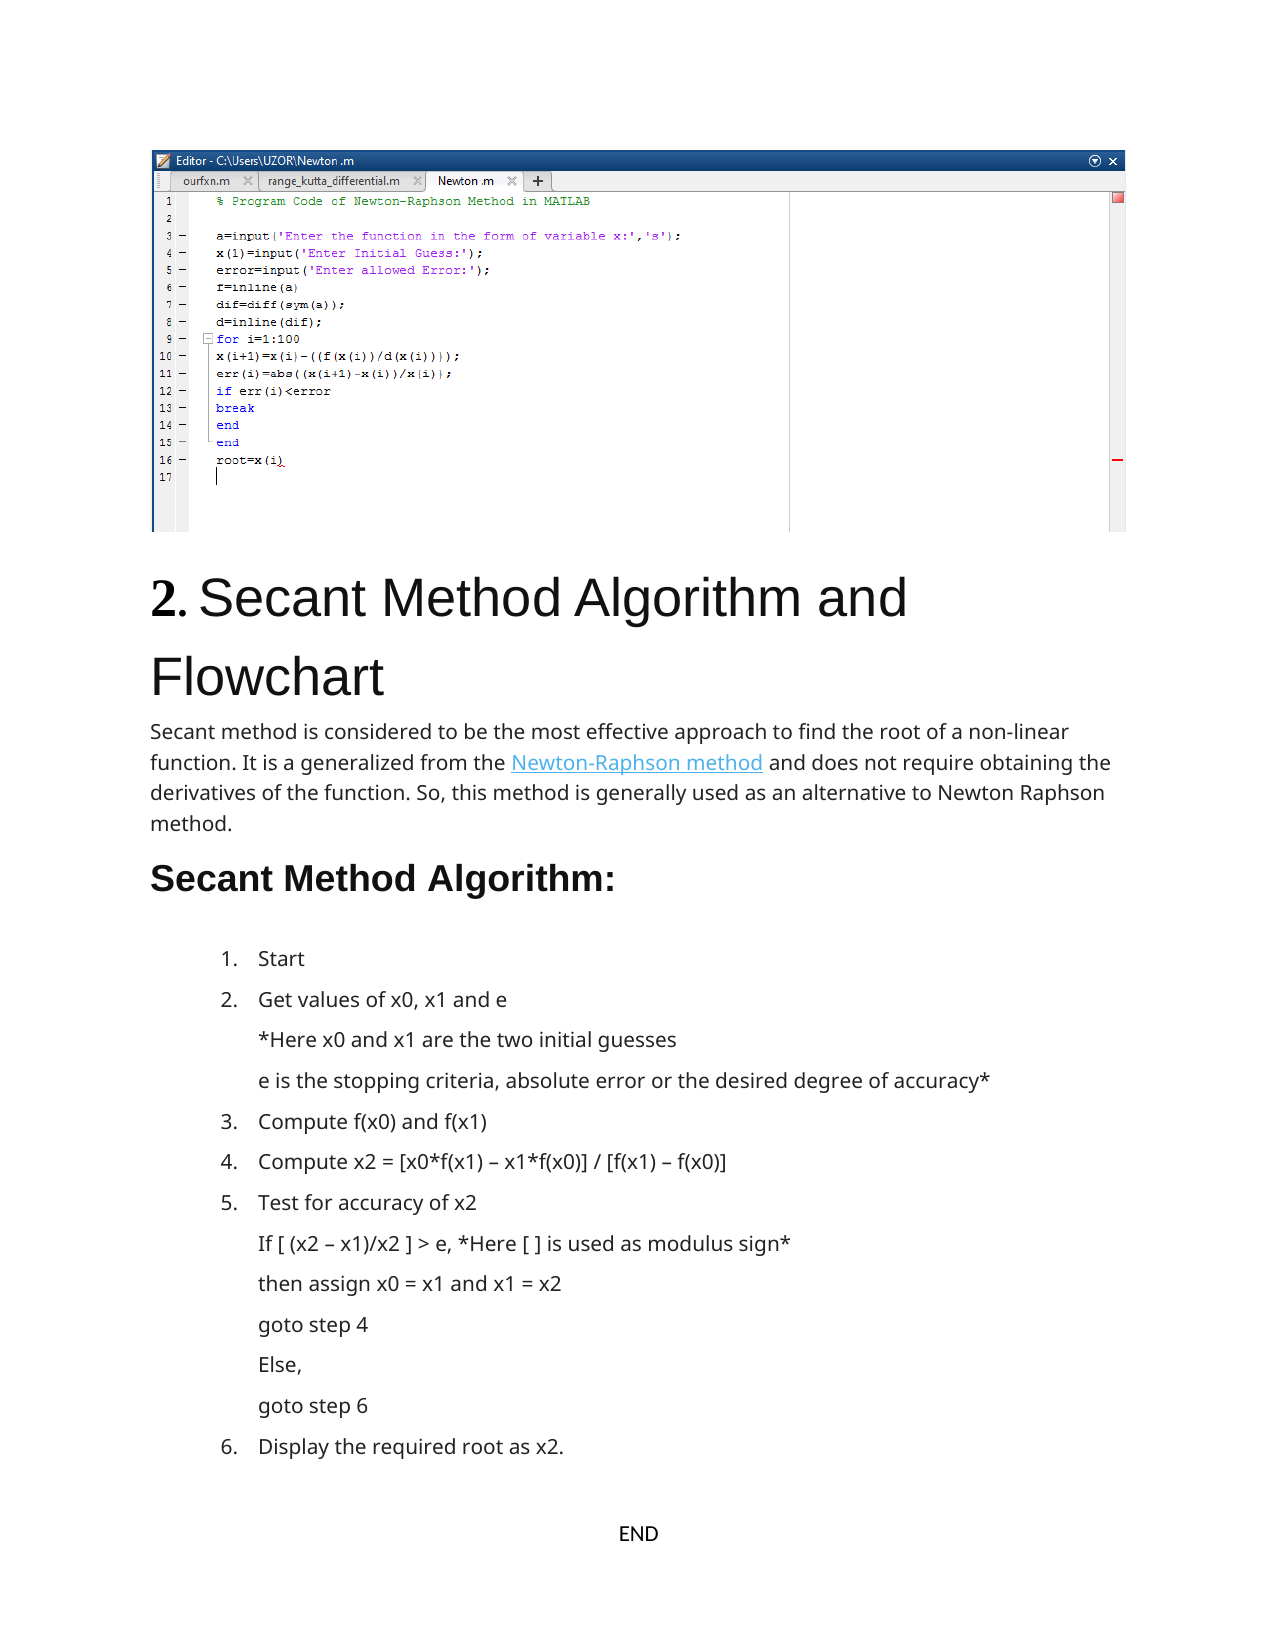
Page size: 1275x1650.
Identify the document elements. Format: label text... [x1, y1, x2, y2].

text Secant method is considered to be the most effective approach to find the root of a non-linear function. It is a generalized from the Newton-Raphson method and does not require obtaining the derivatives of the function. So, this method is generally used as an alternative to Newton Raphson method. [150, 717, 1125, 838]
subtitle 2. Secant Method Algorithm and Flowchart [150, 550, 1125, 706]
text Secant Method Algorithm: [150, 856, 1125, 899]
list Display the required root as x2. [220, 1420, 1125, 1460]
picture [150, 150, 1125, 532]
list Compute x2 = [x0*f(x1) – x1*f(x0)] / [f(x1) – f(x0)] [220, 1135, 1125, 1176]
list Test for accuracy of x2 If [ (x2 – x1)/x2 ] > e, *Here [ ] is used as modulus sign* then assign x0 = x1 and x1 = x2 goto step 4 Else, goto step 6 [220, 1176, 1125, 1420]
list Get values of x0, x1 and e *Here x0 and x1 are the two initial guesses e is the stopping criteria, absolute error or the desired degree of accuracy* [220, 973, 1125, 1095]
list Start [220, 932, 1125, 973]
list Compute f(x0) and f(x1) [220, 1095, 1125, 1135]
